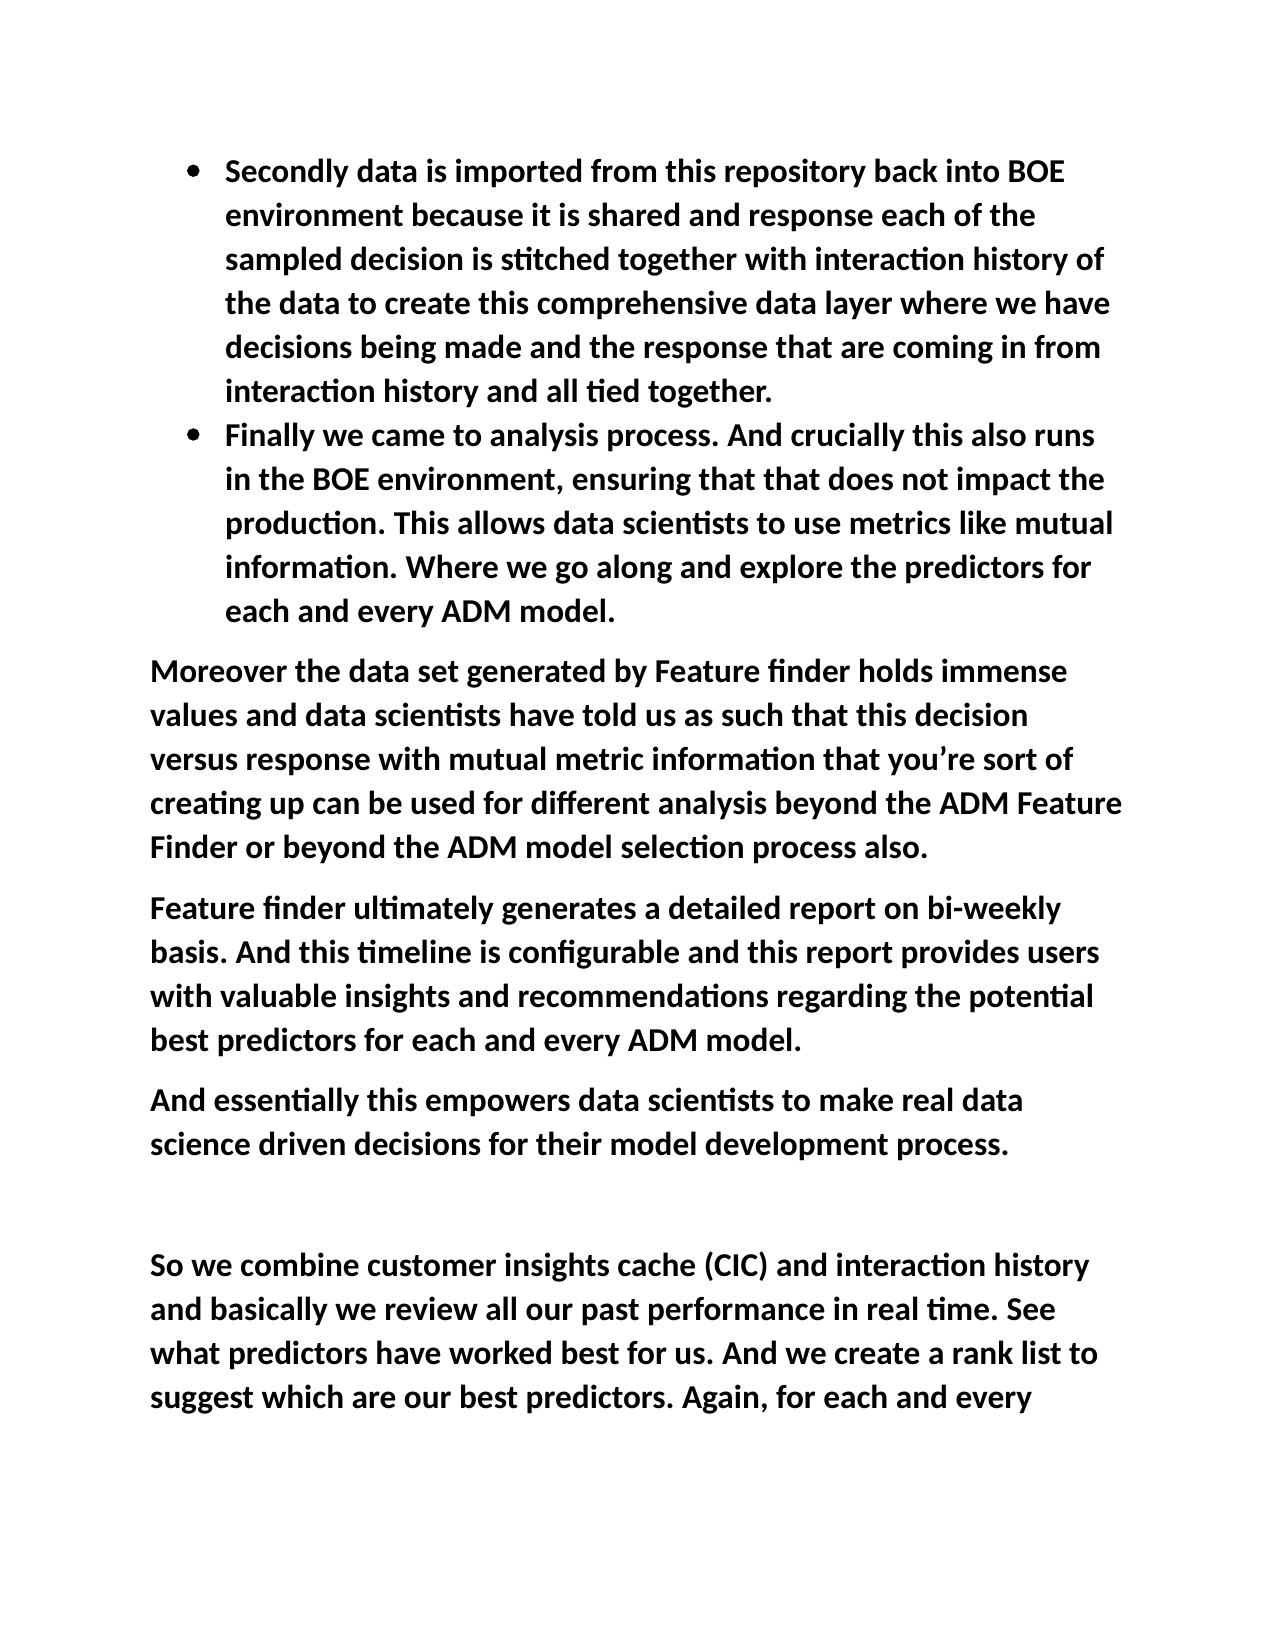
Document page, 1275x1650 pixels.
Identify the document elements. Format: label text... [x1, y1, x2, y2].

text And essentially this empowers data scientists to make real data science driven decisions for their model development process. [150, 1079, 1125, 1164]
list Secondly data is imported from this repository back into BOE environment because it is shared and response each of the sampled decision is stitched together with interaction history of the data to create this comprehensive data layer where we have decisions being made and the response that are coming in from interaction history and all tied together. [187, 150, 1125, 411]
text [150, 1244, 1125, 1417]
text Feature finder ultimately generates a detailed report on bi-weekly basis. And this timeline is configurable and this report provides users with valuable insights and recommendations regarding the potential best predictors for each and every ADM model. [150, 887, 1125, 1059]
list Finally we came to analysis process. And crucially this also runs in the BOE environment, ensuring that that does not impact the production. This allows data scientists to use metrics like mutual information. Where we go along and explore the predictors for each and every ADM model. [187, 414, 1125, 630]
text Moreover the data set generated by Feature finder holds immense values and data scientists have told us as such that this decision versus response with mutual metric information that you’re sort of creating up can be used for different analysis beyond the ADM Feature Finder or beyond the ADM model selection process also. [150, 650, 1125, 867]
